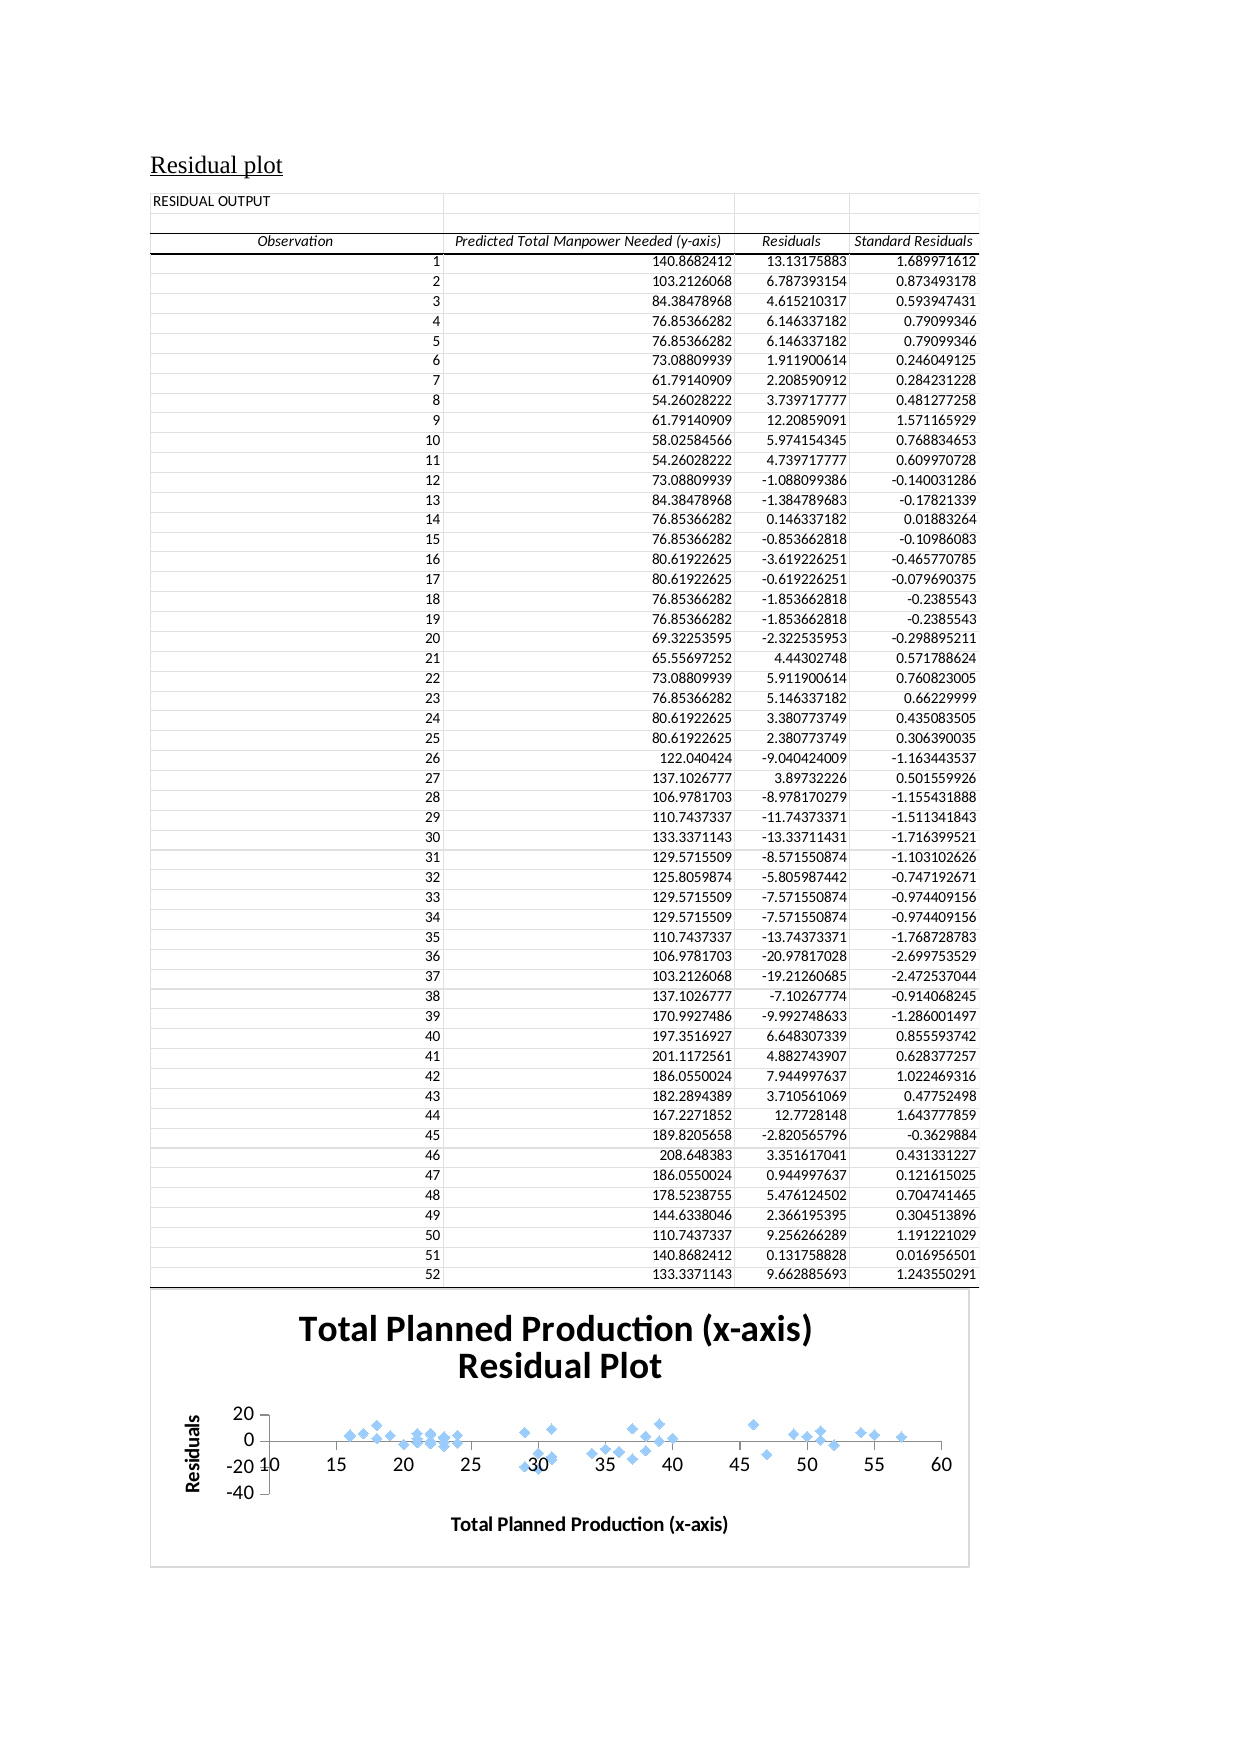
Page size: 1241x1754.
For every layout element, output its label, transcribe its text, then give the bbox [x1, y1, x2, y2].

text Residual plot [150, 150, 1090, 179]
